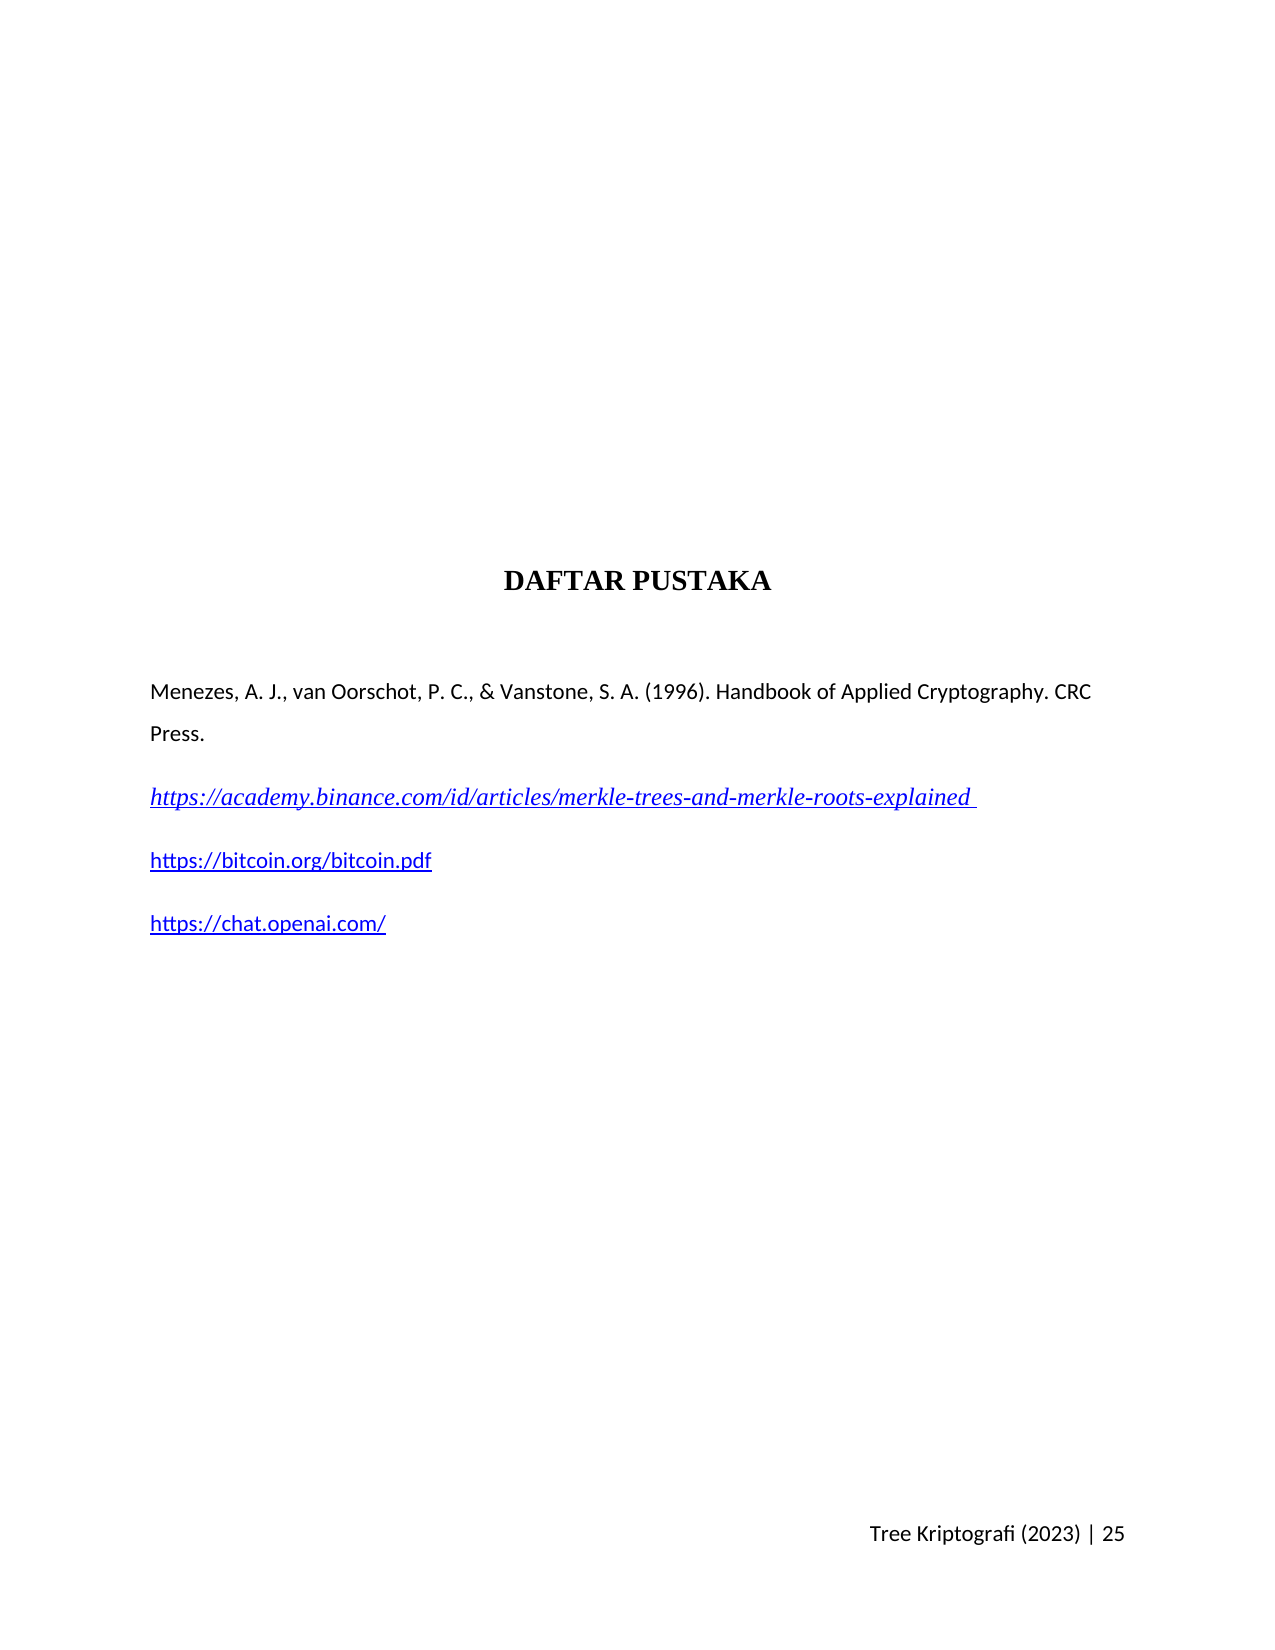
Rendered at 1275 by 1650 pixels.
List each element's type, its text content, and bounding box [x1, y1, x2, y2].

text https://academy.binance.com/id/articles/merkle-trees-and-merkle-roots-explained [150, 782, 1125, 811]
text https://chat.openai.com/ [150, 909, 1125, 937]
subtitle DAFTAR PUSTAKA [150, 563, 1125, 596]
text Menezes, A. J., van Oorschot, P. C., & Vanstone, S. A. (1996). Handbook of Applied Cryptography. CRC Press. [150, 677, 1125, 747]
text https://bitcoin.org/bitcoin.pdf [150, 846, 1125, 874]
